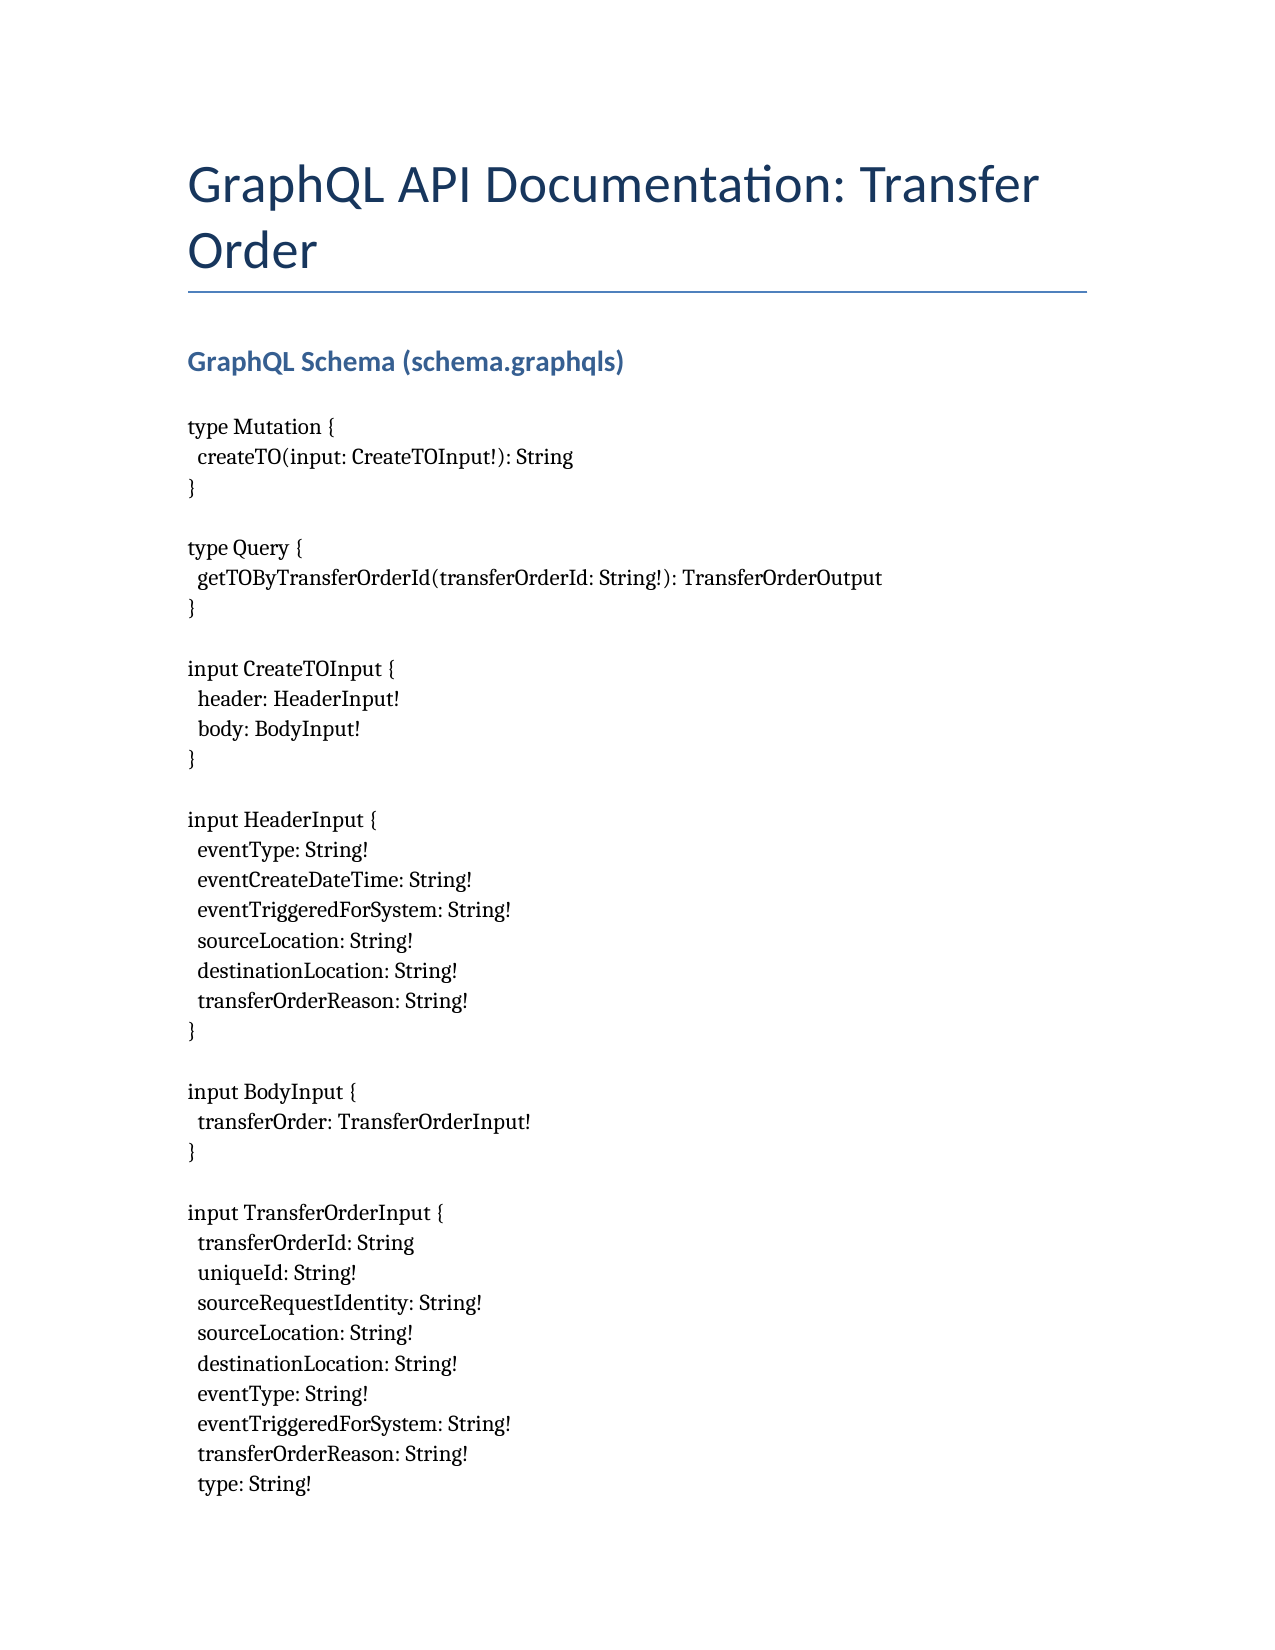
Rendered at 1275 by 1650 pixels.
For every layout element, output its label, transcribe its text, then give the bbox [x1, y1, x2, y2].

title GraphQL API Documentation: Transfer Order [187, 150, 1087, 293]
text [187, 384, 1087, 1497]
subtitle GraphQL Schema (schema.graphqls) [187, 343, 1087, 378]
